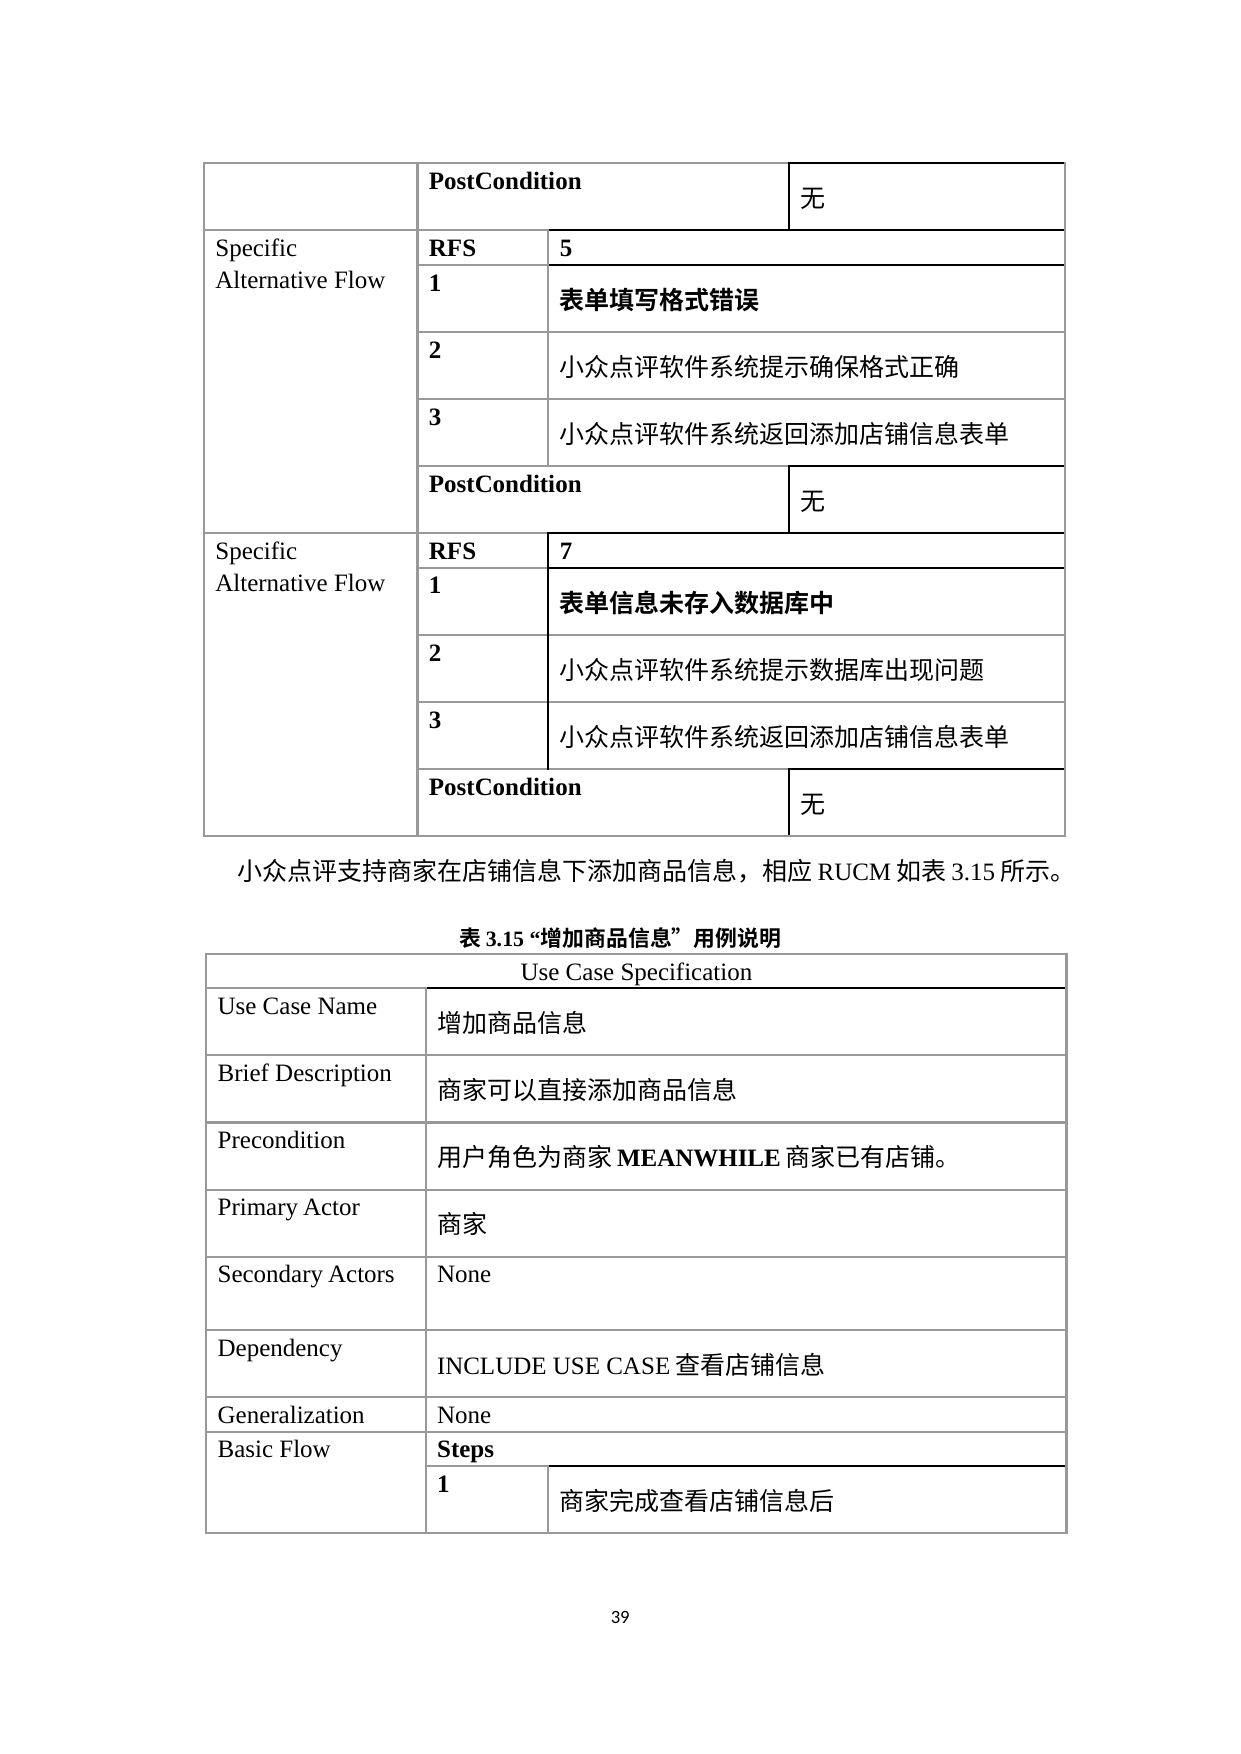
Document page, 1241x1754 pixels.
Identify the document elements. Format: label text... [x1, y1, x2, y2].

table_cell 用户角色为商家MEANWHILE商家已有店铺。 [427, 1124, 1065, 1188]
table_cell 1 [427, 1467, 547, 1532]
table_cell Basic Flow [207, 1433, 425, 1532]
table_cell 无 [790, 467, 1064, 532]
table_cell RFS [419, 534, 547, 567]
table_cell Dependency [207, 1331, 425, 1396]
table_cell 1 [419, 266, 547, 331]
text 表3.15 “增加商品信息”用例说明 [187, 920, 1053, 953]
table_cell 无 [790, 164, 1064, 229]
table_cell PostCondition [419, 770, 788, 835]
table_cell INCLUDE USE CASE查看店铺信息 [427, 1331, 1065, 1396]
table_header Use Case Specification [207, 955, 1065, 987]
text 小众点评支持商家在店铺信息下添加商品信息，相应RUCM如表3.15所示。 [187, 837, 1053, 902]
table_cell 2 [419, 333, 547, 398]
table_cell Primary Actor [207, 1191, 425, 1256]
table_cell 小众点评软件系统提示确保格式正确 [549, 333, 1064, 398]
table_cell Precondition [207, 1124, 425, 1188]
table_cell Specific Alternative Flow [205, 534, 416, 835]
table_cell 增加商品信息 [427, 989, 1065, 1054]
table_cell 7 [549, 534, 1064, 567]
table_cell 小众点评软件系统提示数据库出现问题 [549, 636, 1064, 701]
table_cell 小众点评软件系统返回添加店铺信息表单 [549, 703, 1064, 768]
table_cell Secondary Actors [207, 1258, 425, 1329]
table_cell 5 [549, 231, 1064, 264]
table_cell 无 [790, 770, 1064, 835]
table_cell None [427, 1258, 1065, 1329]
table_cell 表单信息未存入数据库中 [549, 569, 1064, 634]
table_cell RFS [419, 231, 547, 264]
table_cell 1 [419, 569, 547, 634]
table_cell Specific Alternative Flow [205, 231, 416, 532]
table_cell 2 [419, 636, 547, 701]
table_cell 商家可以直接添加商品信息 [427, 1056, 1065, 1121]
table_cell 3 [419, 703, 547, 768]
table_cell 表单填写格式错误 [549, 266, 1064, 331]
table_cell 商家完成查看店铺信息后 [549, 1467, 1065, 1532]
table_cell 商家 [427, 1191, 1065, 1256]
table_cell PostCondition [419, 467, 788, 532]
table_cell None [427, 1398, 1065, 1431]
table_cell PostCondition [419, 164, 788, 229]
table_cell Use Case Name [207, 989, 425, 1054]
table_cell Generalization [207, 1398, 425, 1431]
table_cell Brief Description [207, 1056, 425, 1121]
table_cell Steps [427, 1433, 1065, 1465]
table_cell 3 [419, 400, 547, 465]
table_cell 小众点评软件系统返回添加店铺信息表单 [549, 400, 1064, 465]
